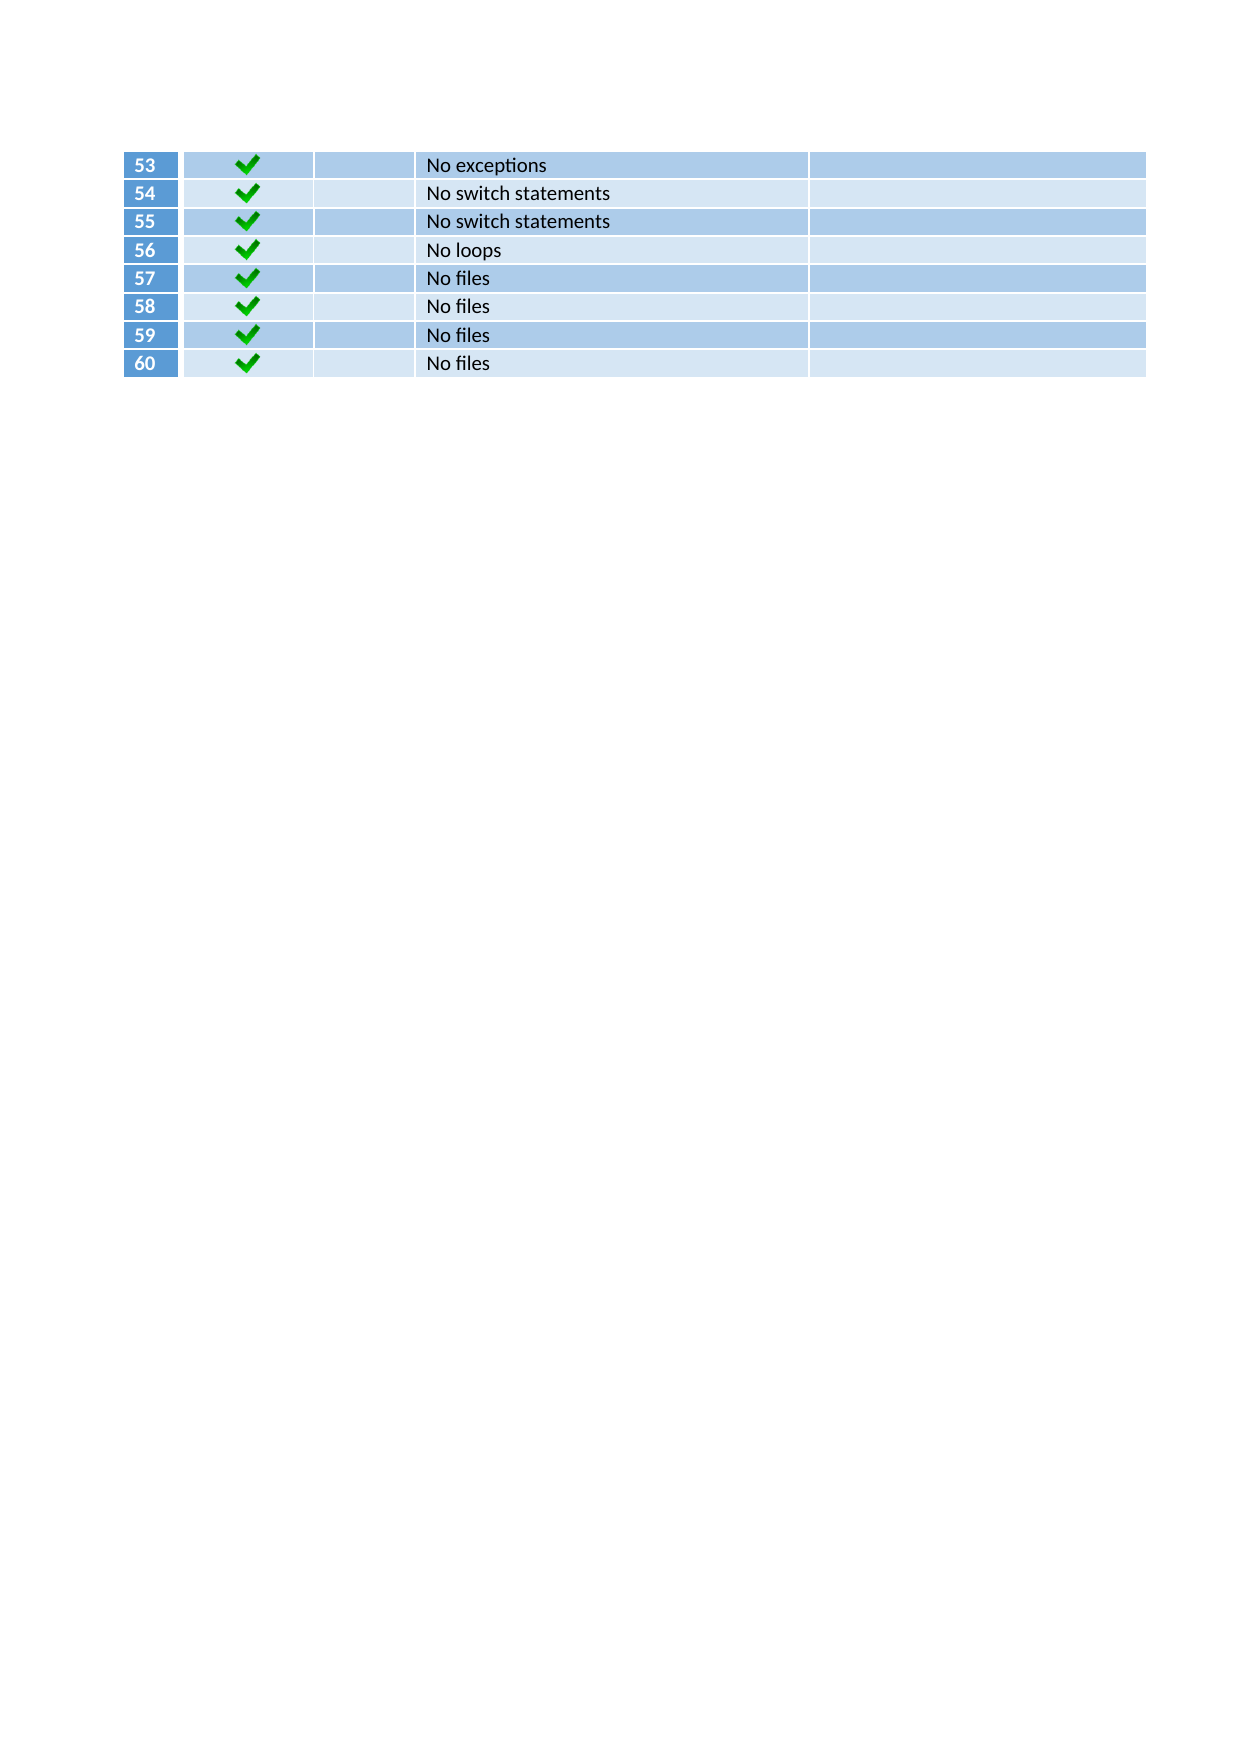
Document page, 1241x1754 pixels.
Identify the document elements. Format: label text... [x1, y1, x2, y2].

table_cell 55 [124, 209, 178, 235]
table_cell No exceptions [416, 152, 808, 178]
table_cell 60 [124, 350, 178, 377]
table_cell [810, 237, 1146, 263]
picture [234, 322, 261, 349]
table_cell No loops [416, 237, 808, 263]
picture [234, 152, 261, 179]
table_cell No files [416, 350, 808, 377]
table_cell 56 [124, 237, 178, 263]
table_cell [315, 322, 414, 348]
picture [234, 237, 261, 264]
table_cell [810, 209, 1146, 235]
table_cell [184, 294, 234, 320]
table_cell [261, 237, 313, 263]
table_cell [810, 265, 1146, 292]
table_cell [314, 180, 414, 207]
picture [234, 293, 261, 320]
table_cell 54 [124, 180, 178, 207]
table_cell 58 [124, 294, 178, 320]
picture [234, 350, 261, 377]
table_cell 59 [124, 322, 178, 348]
table_cell [810, 322, 1146, 348]
table_cell No switch statements [416, 180, 808, 207]
table_cell No files [416, 322, 808, 348]
picture [234, 180, 261, 207]
table_cell [261, 322, 313, 348]
table_cell [810, 152, 1146, 178]
table_cell [261, 180, 313, 207]
picture [234, 265, 261, 292]
table_cell [184, 152, 234, 178]
table_cell [261, 294, 313, 320]
table_cell [184, 350, 234, 377]
table_cell [261, 265, 313, 292]
table_cell [184, 322, 234, 348]
table_cell [314, 294, 414, 320]
table_cell [315, 209, 414, 235]
table_cell [261, 209, 313, 235]
table_cell [314, 237, 414, 263]
table_cell No switch statements [416, 209, 808, 235]
table_cell [261, 152, 313, 178]
table_cell [810, 180, 1146, 207]
table_cell [261, 350, 313, 377]
table_cell [184, 265, 234, 292]
table_cell [810, 294, 1146, 320]
table_cell [184, 237, 234, 263]
table_cell 57 [124, 265, 178, 292]
picture [234, 208, 261, 235]
table_cell [315, 265, 414, 292]
table_cell [314, 350, 414, 377]
table_cell No files [416, 294, 808, 320]
table_cell [184, 180, 234, 207]
table_cell No files [416, 265, 808, 292]
table_cell [810, 350, 1146, 377]
table_cell 53 [124, 152, 178, 178]
table_cell [315, 152, 414, 178]
table_cell [184, 209, 234, 235]
